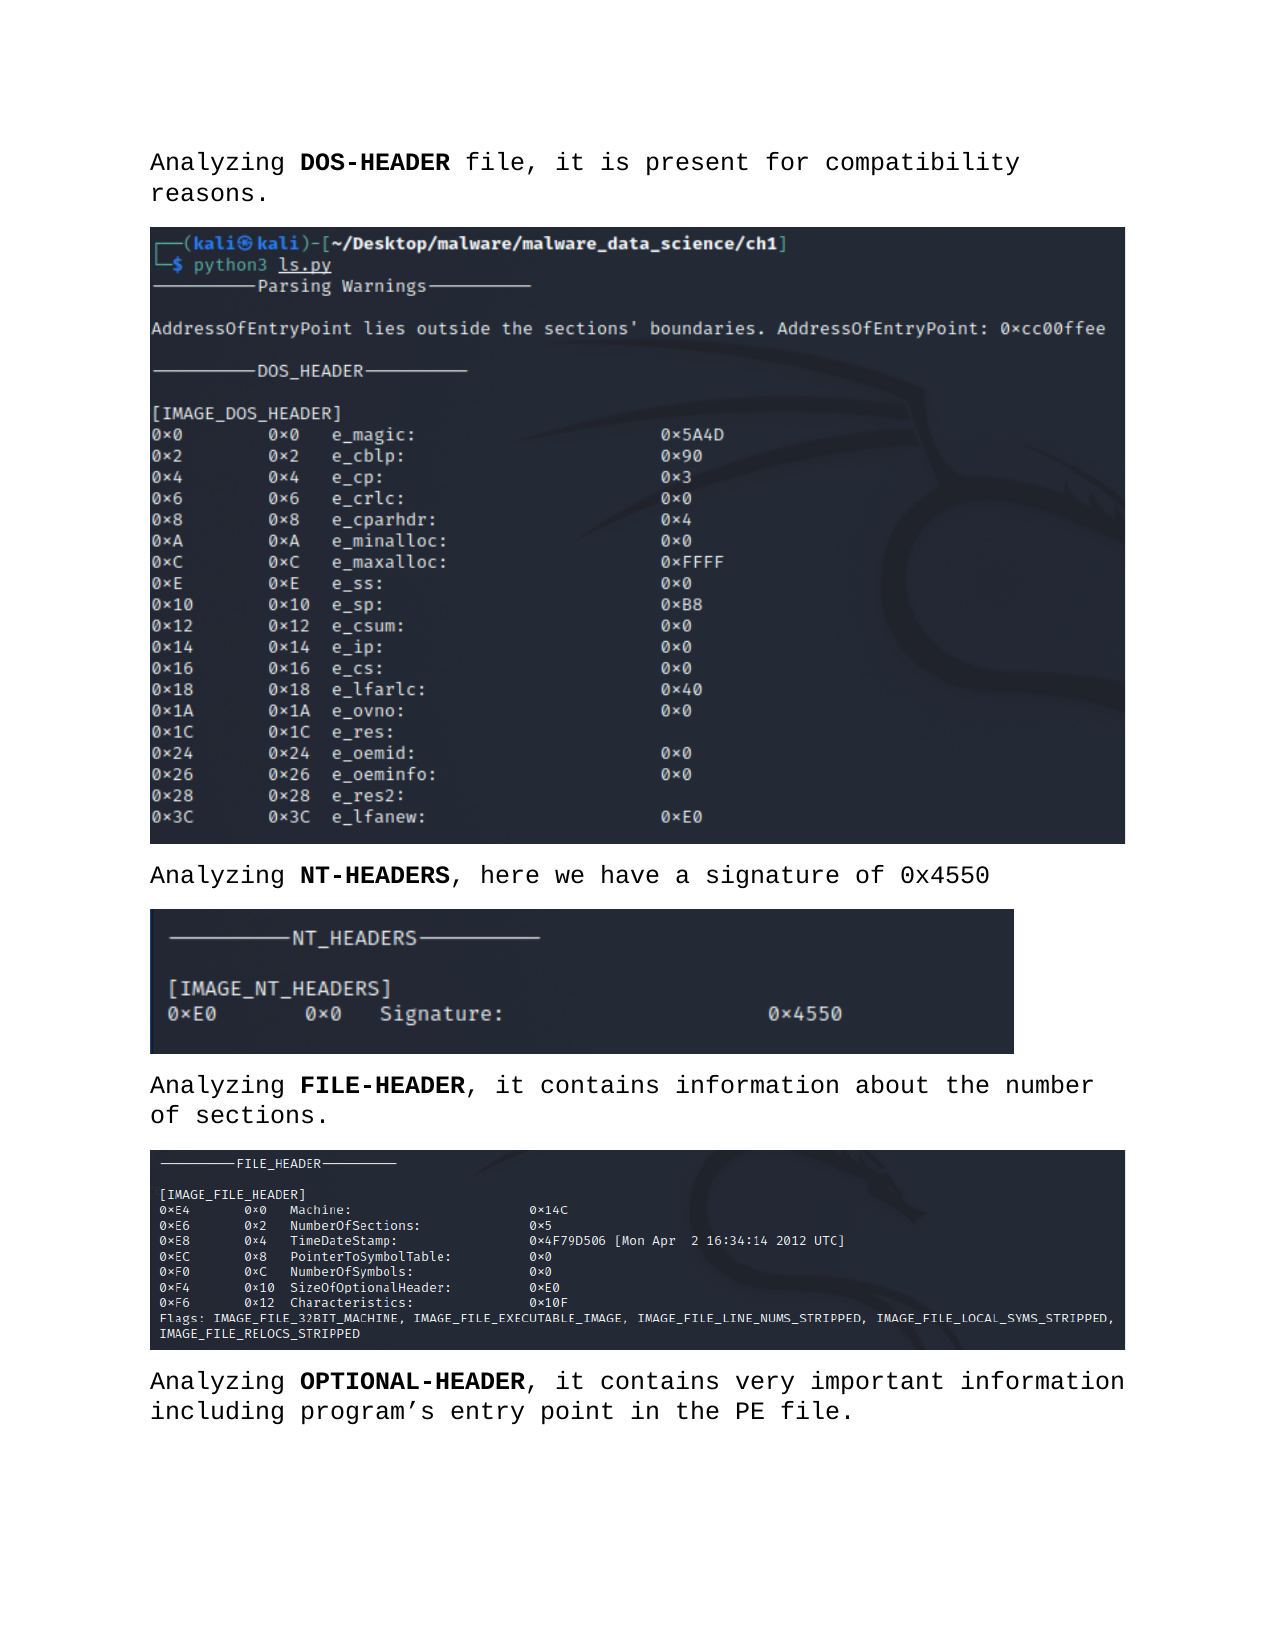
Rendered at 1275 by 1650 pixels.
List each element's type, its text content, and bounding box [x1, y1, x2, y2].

text Analyzing NT-HEADERS, here we have a signature of 0x4550 [150, 863, 1125, 891]
text Analyzing FILE-HEADER, it contains information about the number of sections. [150, 1072, 1125, 1131]
picture [150, 909, 1014, 1054]
text Analyzing DOS-HEADER file, it is present for compatibility reasons. [150, 150, 1125, 209]
picture [150, 1150, 1125, 1350]
text Analyzing OPTIONAL-HEADER, it contains very important information including program’s entry point in the PE file. [150, 1368, 1125, 1427]
picture [150, 227, 1125, 844]
